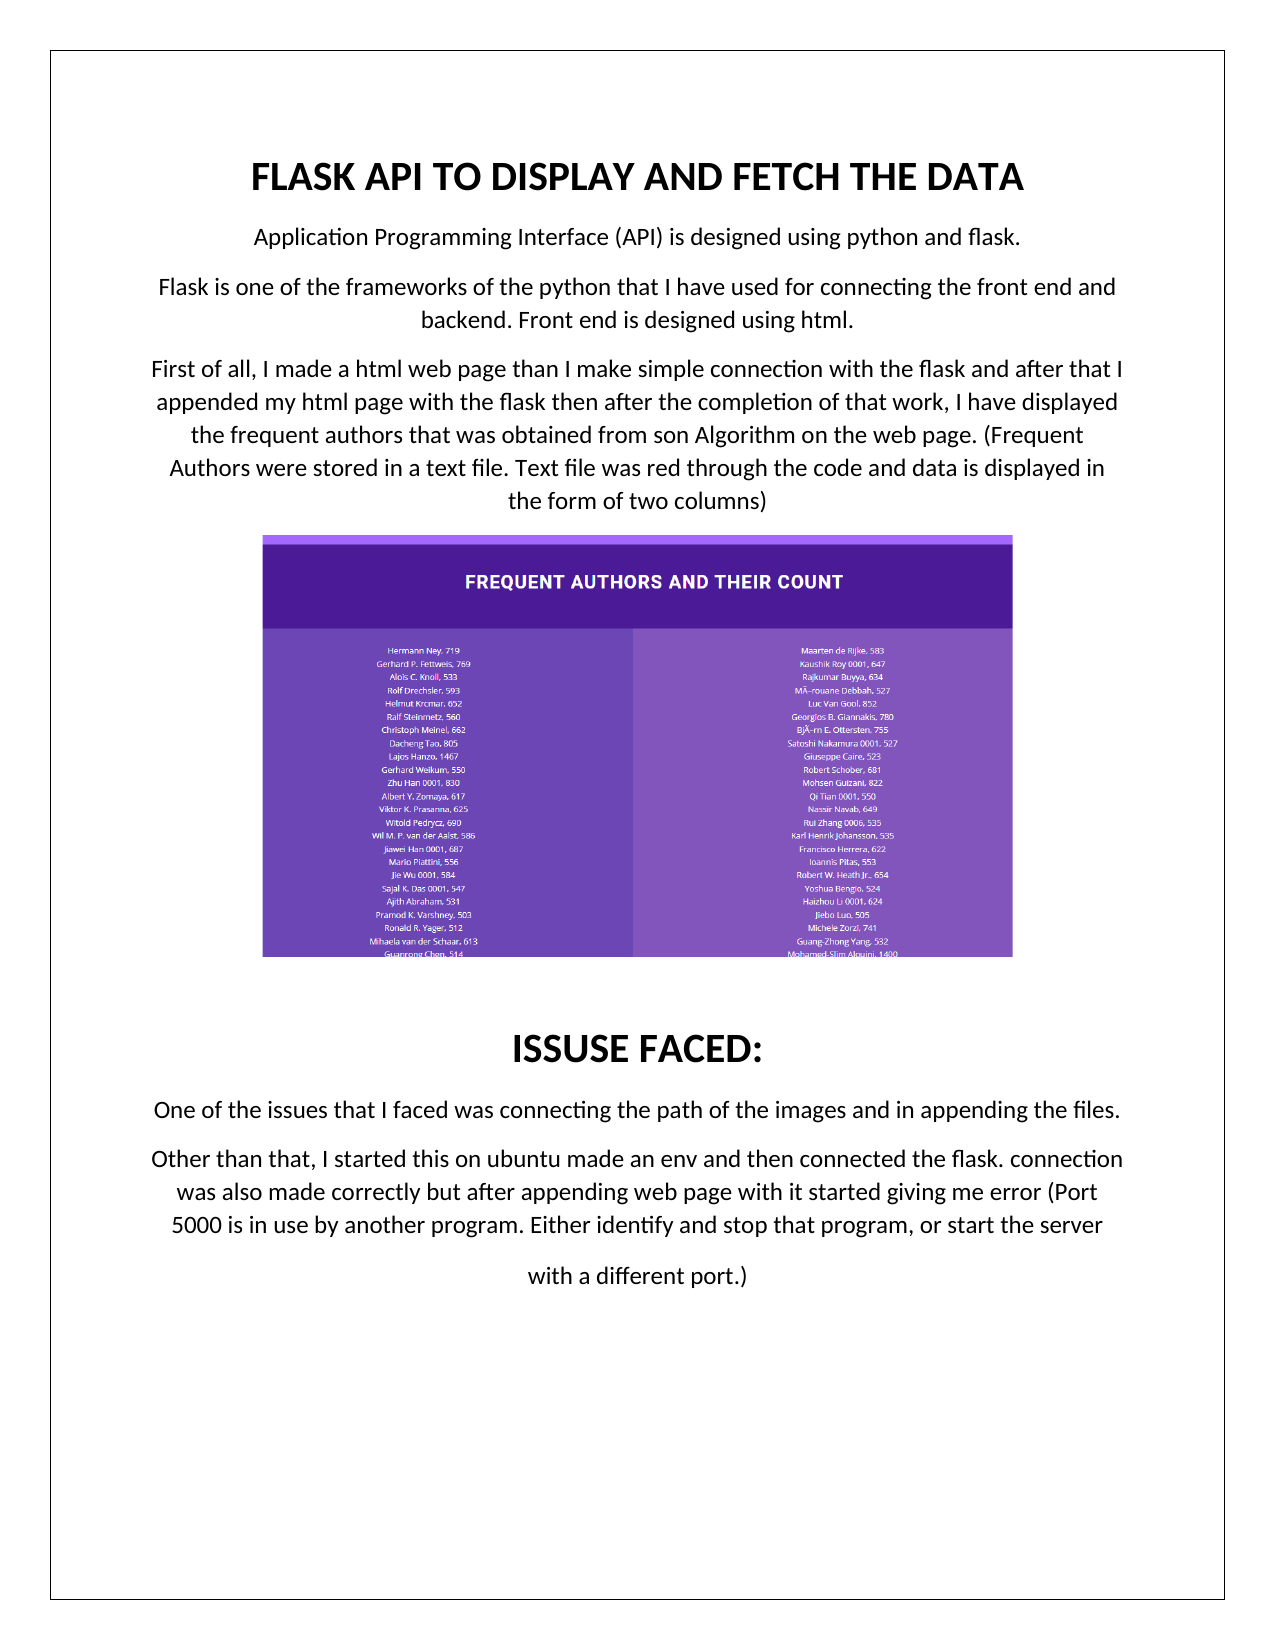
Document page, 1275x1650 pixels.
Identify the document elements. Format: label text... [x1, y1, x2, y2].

text Flask is one of the frameworks of the python that I have used for connecting the front end and backend. Front end is designed using html. [150, 271, 1125, 334]
text First of all, I made a html web page than I make simple connection with the flask and after that I appended my html page with the flask then after the completion of that work, I have displayed the frequent authors that was obtained from son Algorithm on the web page. (Frequent Authors were stored in a text file. Text file was red through the code and data is displayed in the form of two columns) [150, 354, 1125, 516]
text One of the issues that I faced was connecting the path of the images and in appending the files. [150, 1094, 1125, 1124]
text FLASK API TO DISPLAY AND FETCH THE DATA [150, 150, 1125, 201]
text Application Programming Interface (API) is designed using python and flask. [150, 222, 1125, 252]
picture [262, 535, 1013, 957]
text ISSUSE FACED: [150, 1022, 1125, 1073]
text Other than that, I started this on ubuntu made an env and then connected the flask. connection was also made correctly but after appending web page with it started giving me error (Port 5000 is in use by another program. Either identify and stop that program, or start the server with a different port.) [150, 1144, 1125, 1295]
